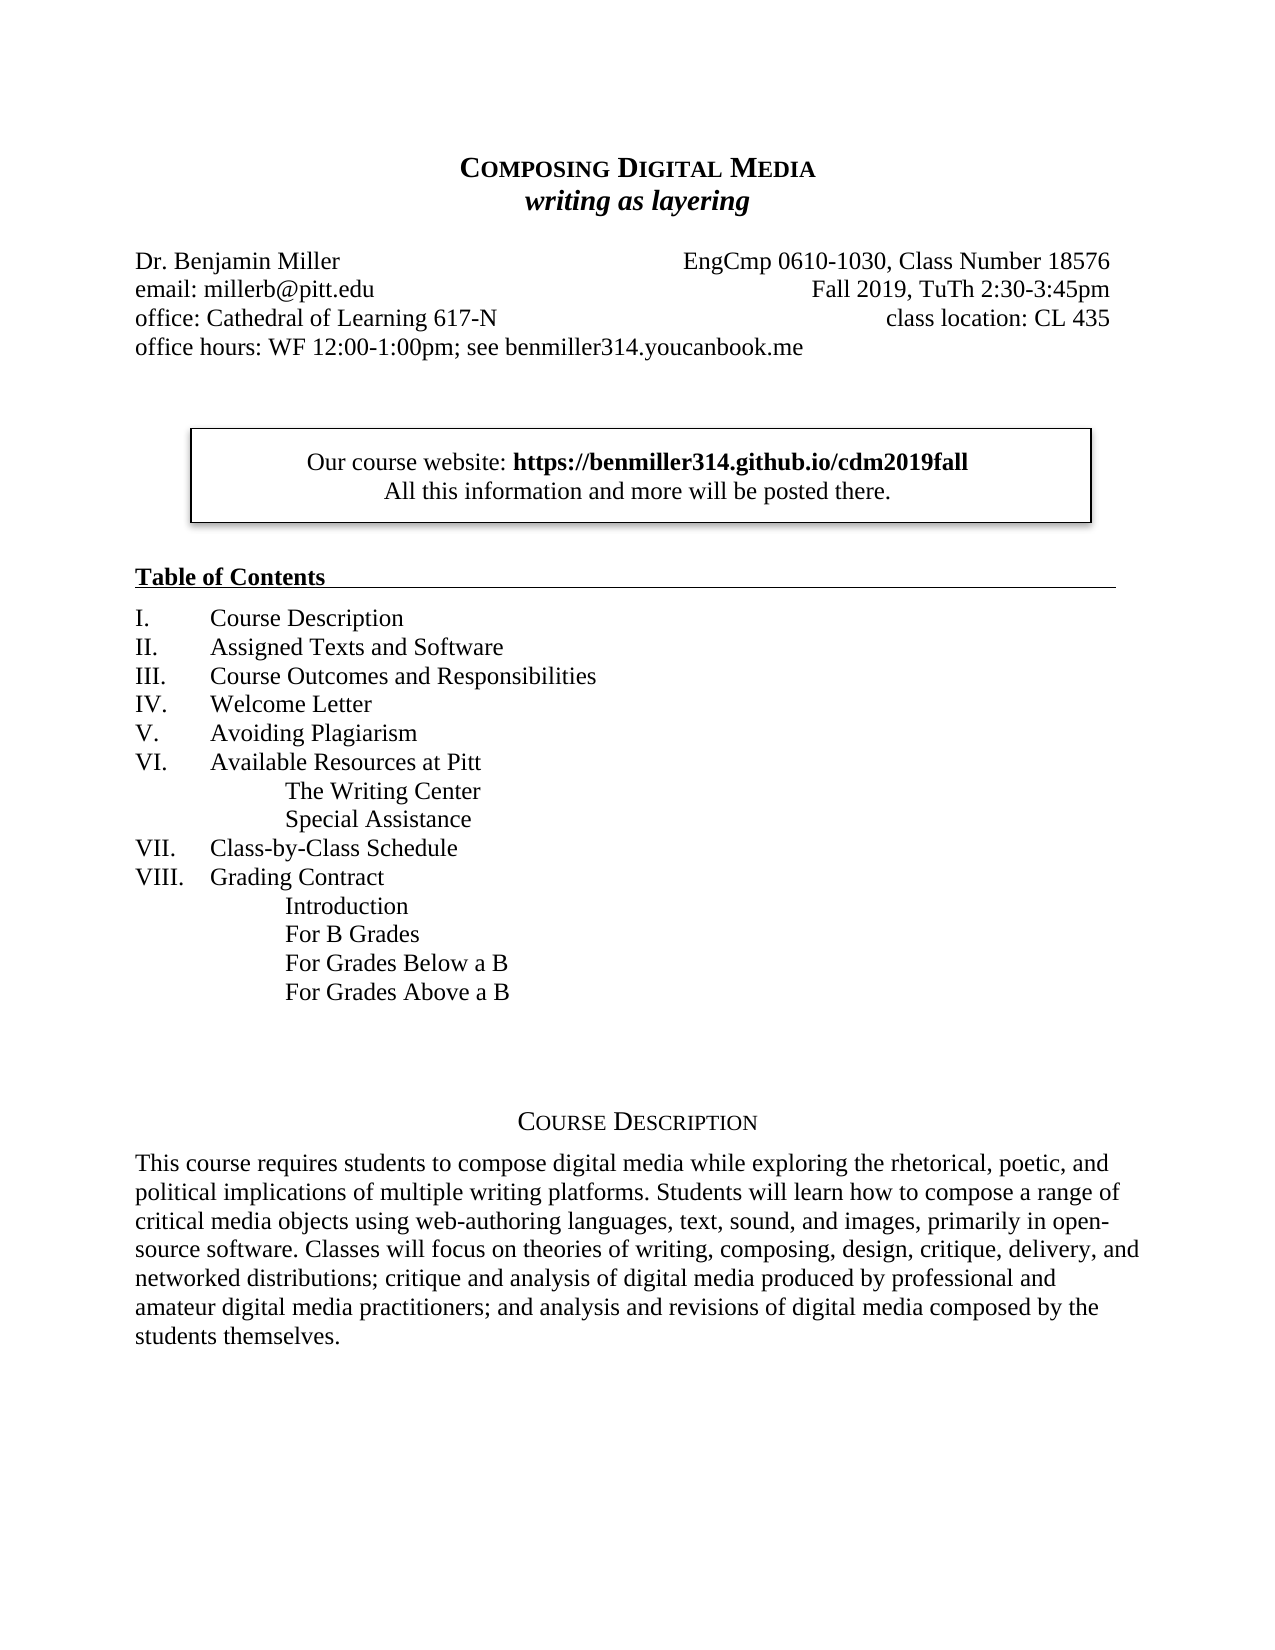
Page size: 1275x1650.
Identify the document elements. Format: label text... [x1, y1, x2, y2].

subtitle Course Description [135, 1104, 1140, 1136]
text All this information and more will be posted there. [135, 476, 1140, 504]
text email: millerb@pitt.edu Fall 2019, TuTh 2:30-3:45pm [135, 274, 1140, 303]
list II. Assigned Texts and Software [135, 632, 1140, 661]
text Dr. Benjamin Miller EngCmp 0610-1030, Class Number 18576 [135, 246, 1140, 274]
text office: Cathedral of Learning 617-N class location: CL 435 [135, 303, 1140, 332]
list For Grades Above a B [135, 977, 1140, 1006]
list For Grades Below a B [135, 948, 1140, 977]
list Table of Contents [135, 562, 1140, 591]
list III. Course Outcomes and Responsibilities [135, 661, 1140, 689]
list VIII. Grading Contract [135, 862, 1140, 891]
list Special Assistance [135, 804, 1140, 833]
list VI. Available Resources at Pitt [135, 747, 1140, 776]
text This course requires students to compose digital media while exploring the rhetorical, poetic, and political implications of multiple writing platforms. Students will learn how to compose a range of critical media objects using web-authoring languages, text, sound, and images, primarily in open-source software. Classes will focus on theories of writing, composing, design, critique, delivery, and networked distributions; critique and analysis of digital media produced by professional and amateur digital media practitioners; and analysis and revisions of digital media composed by the students themselves. [135, 1148, 1140, 1349]
text writing as layering [135, 183, 1140, 217]
list VII. Class-by-Class Schedule [135, 833, 1140, 862]
list IV. Welcome Letter [135, 689, 1140, 718]
list For B Grades [135, 919, 1140, 948]
list I. Course Description [135, 603, 1140, 632]
list The Writing Center [135, 776, 1140, 804]
list V. Avoiding Plagiarism [135, 718, 1140, 747]
text Composing Digital Media [135, 150, 1140, 183]
text Our course website: https://benmiller314.github.io/cdm2019fall [135, 447, 1140, 476]
list Introduction [135, 891, 1140, 919]
text office hours: WF 12:00-1:00pm; see benmiller314.youcanbook.me [135, 332, 1140, 361]
